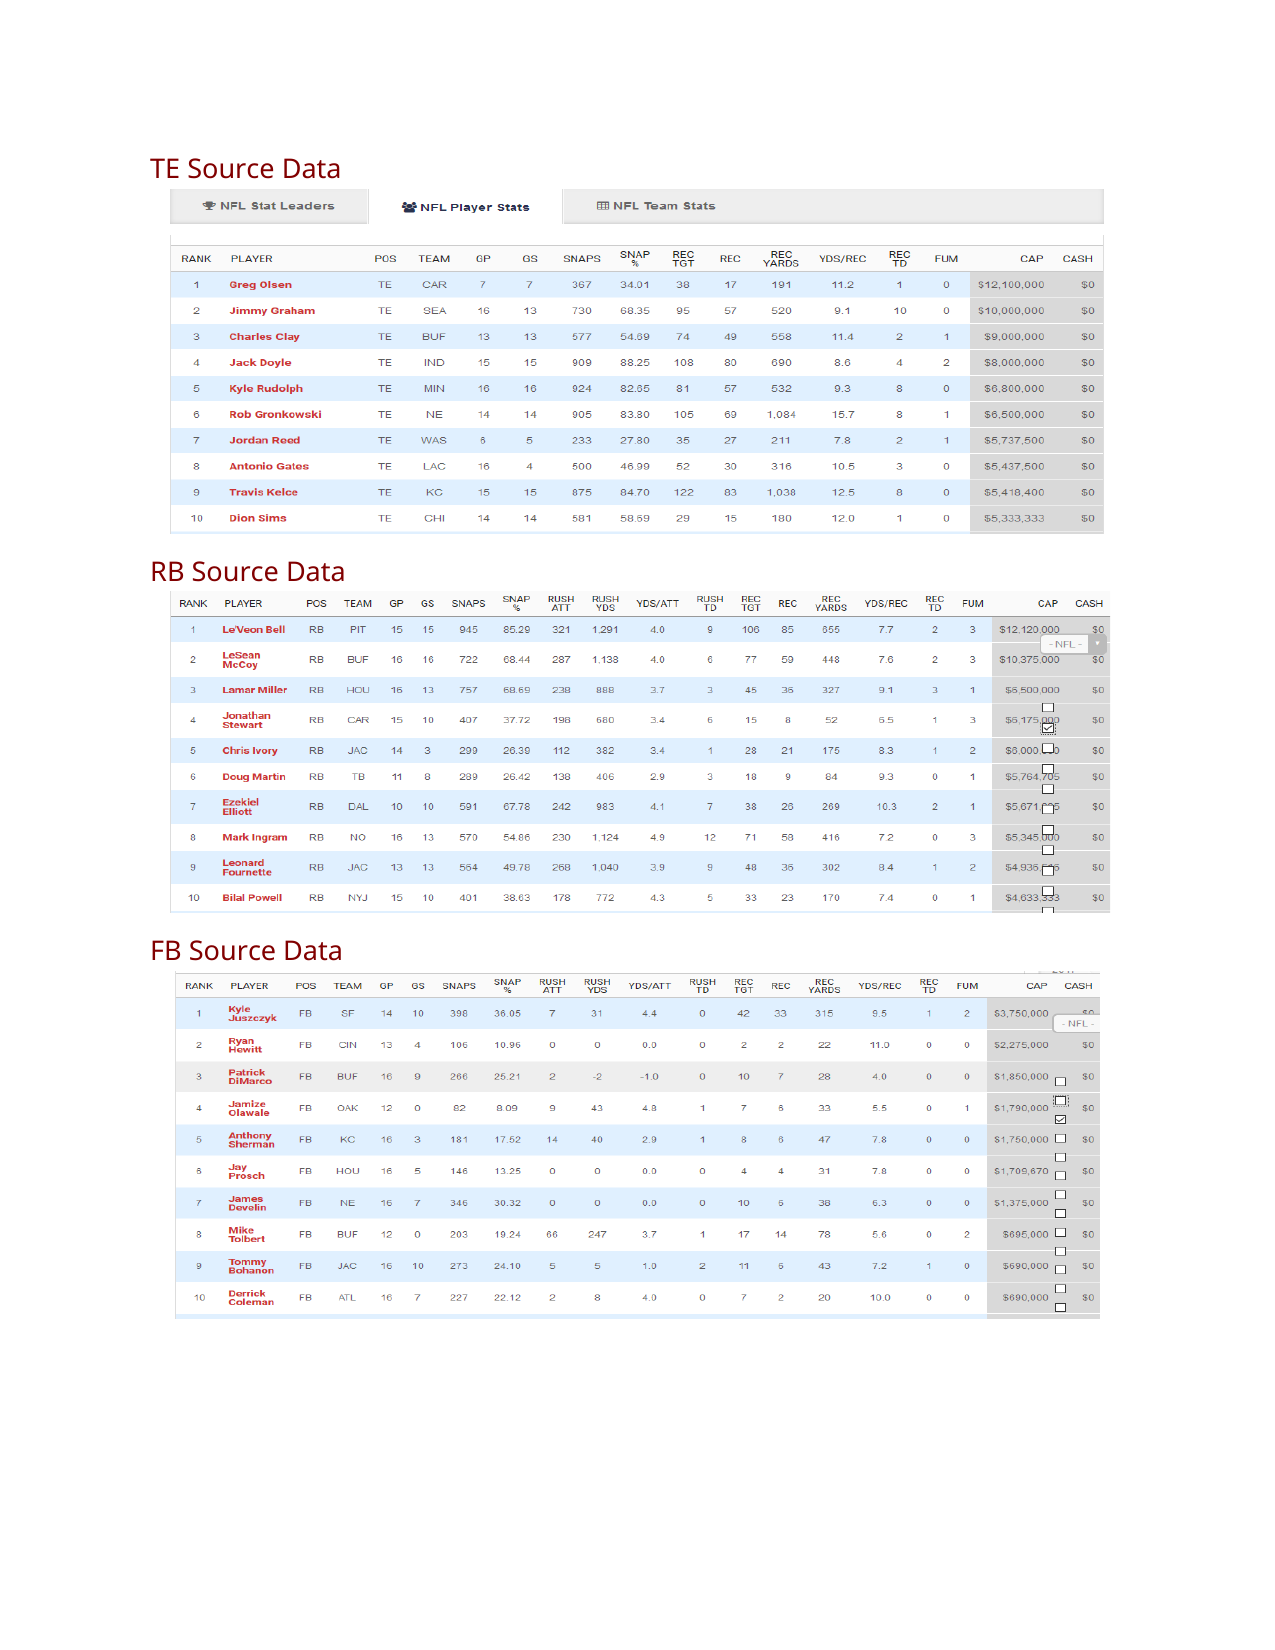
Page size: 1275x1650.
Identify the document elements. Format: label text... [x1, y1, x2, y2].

subtitle TE Source Data [150, 150, 1125, 187]
picture [165, 591, 1111, 913]
subtitle RB Source Data [150, 552, 1125, 589]
picture [175, 971, 1100, 1319]
picture [169, 189, 1106, 534]
subtitle FB Source Data [150, 931, 1125, 968]
